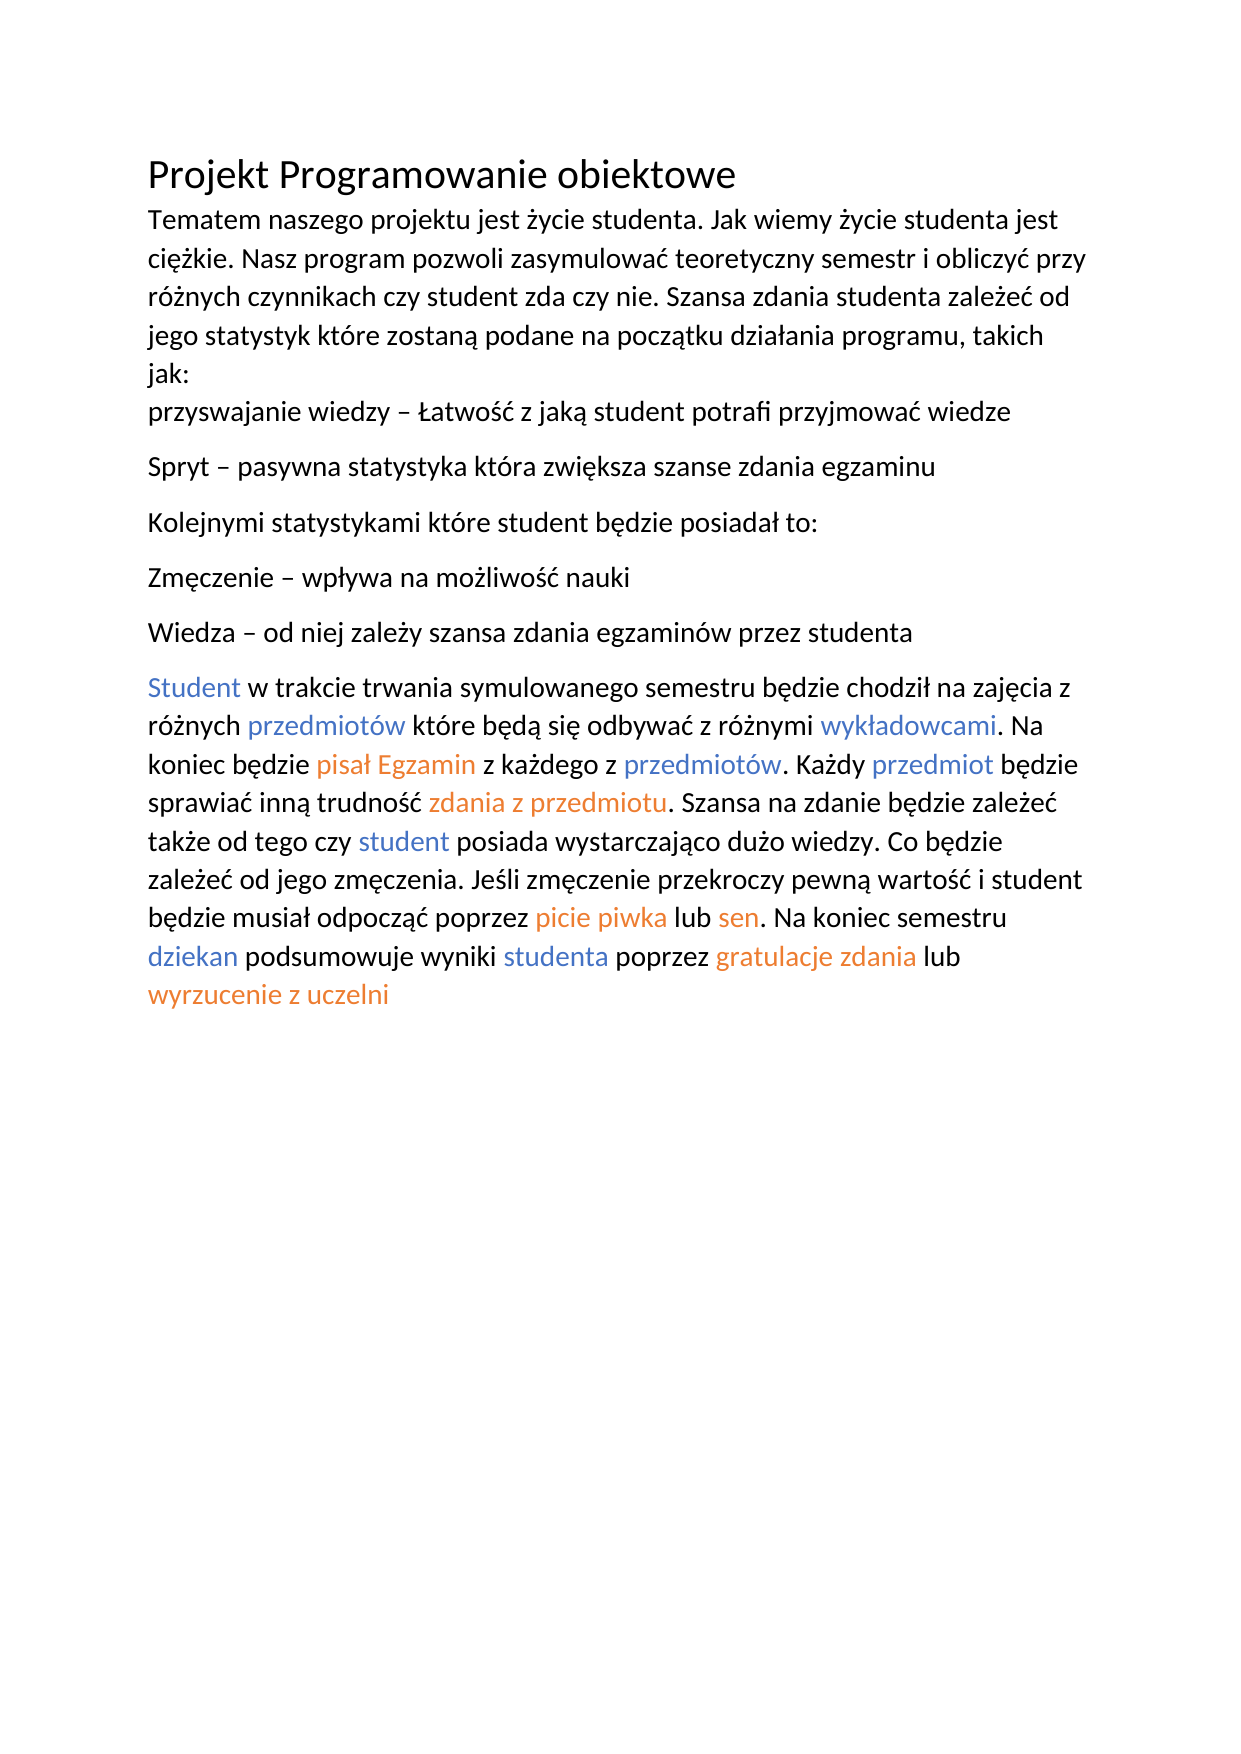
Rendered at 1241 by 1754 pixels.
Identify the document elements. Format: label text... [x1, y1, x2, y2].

text Projekt Programowanie obiektowe Tematem naszego projektu jest życie studenta. Jak wiemy życie studenta jest ciężkie. Nasz program pozwoli zasymulować teoretyczny semestr i obliczyć przy różnych czynnikach czy student zda czy nie. Szansa zdania studenta zależeć od jego statystyk które zostaną podane na początku działania programu, takich jak: przyswajanie wiedzy – Łatwość z jaką student potrafi przyjmować wiedze [148, 148, 1093, 429]
text Zmęczenie – wpływa na możliwość nauki [148, 559, 1093, 594]
text Spryt – pasywna statystyka która zwiększa szanse zdania egzaminu [148, 448, 1093, 484]
text Kolejnymi statystykami które student będzie posiadał to: [148, 504, 1093, 539]
text Student w trakcie trwania symulowanego semestru będzie chodził na zajęcia z różnych przedmiotów które będą się odbywać z różnymi wykładowcami. Na koniec będzie pisał Egzamin z każdego z przedmiotów. Każdy przedmiot będzie sprawiać inną trudność zdania z przedmiotu. Szansa na zdanie będzie zależeć także od tego czy student posiada wystarczająco dużo wiedzy. Co będzie zależeć od jego zmęczenia. Jeśli zmęczenie przekroczy pewną wartość i student będzie musiał odpocząć poprzez picie piwka lub sen. Na koniec semestru dziekan podsumowuje wyniki studenta poprzez gratulacje zdania lub wyrzucenie z uczelni [148, 669, 1093, 1012]
text Wiedza – od niej zależy szansa zdania egzaminów przez studenta [148, 614, 1093, 649]
